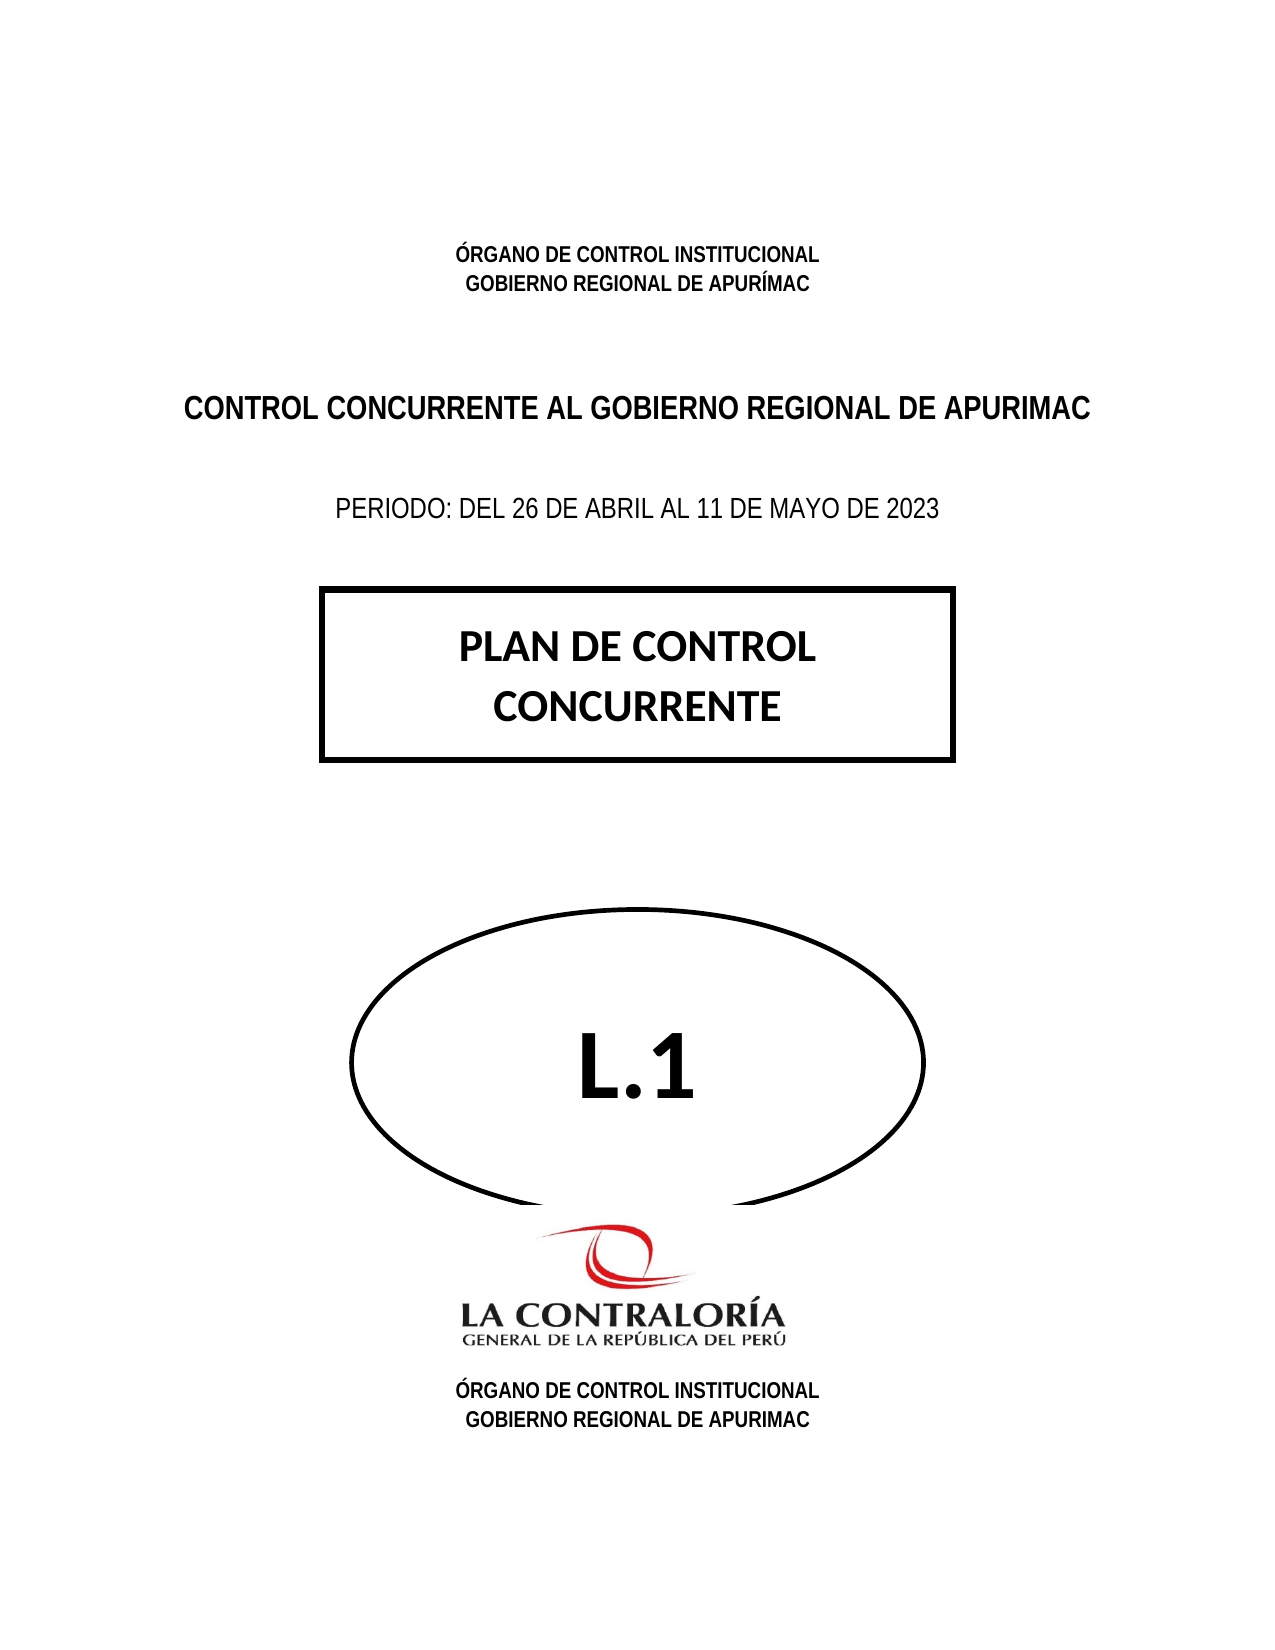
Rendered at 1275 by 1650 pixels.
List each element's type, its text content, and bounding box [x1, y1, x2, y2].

text GOBIERNO REGIONAL DE APURIMAC [177, 1406, 1098, 1432]
text CONTROL CONCURRENTE AL GOBIERNO REGIONAL DE APURIMAC [177, 388, 1098, 427]
text ÓRGANO DE CONTROL INSTITUCIONAL [177, 1377, 1098, 1404]
text ÓRGANO DE CONTROL INSTITUCIONAL [177, 241, 1098, 268]
picture [443, 1205, 805, 1367]
text PERIODO: DEL 26 DE ABRIL AL 11 DE MAYO DE 2023 [177, 491, 1098, 525]
text GOBIERNO REGIONAL DE APURÍMAC [177, 270, 1098, 296]
